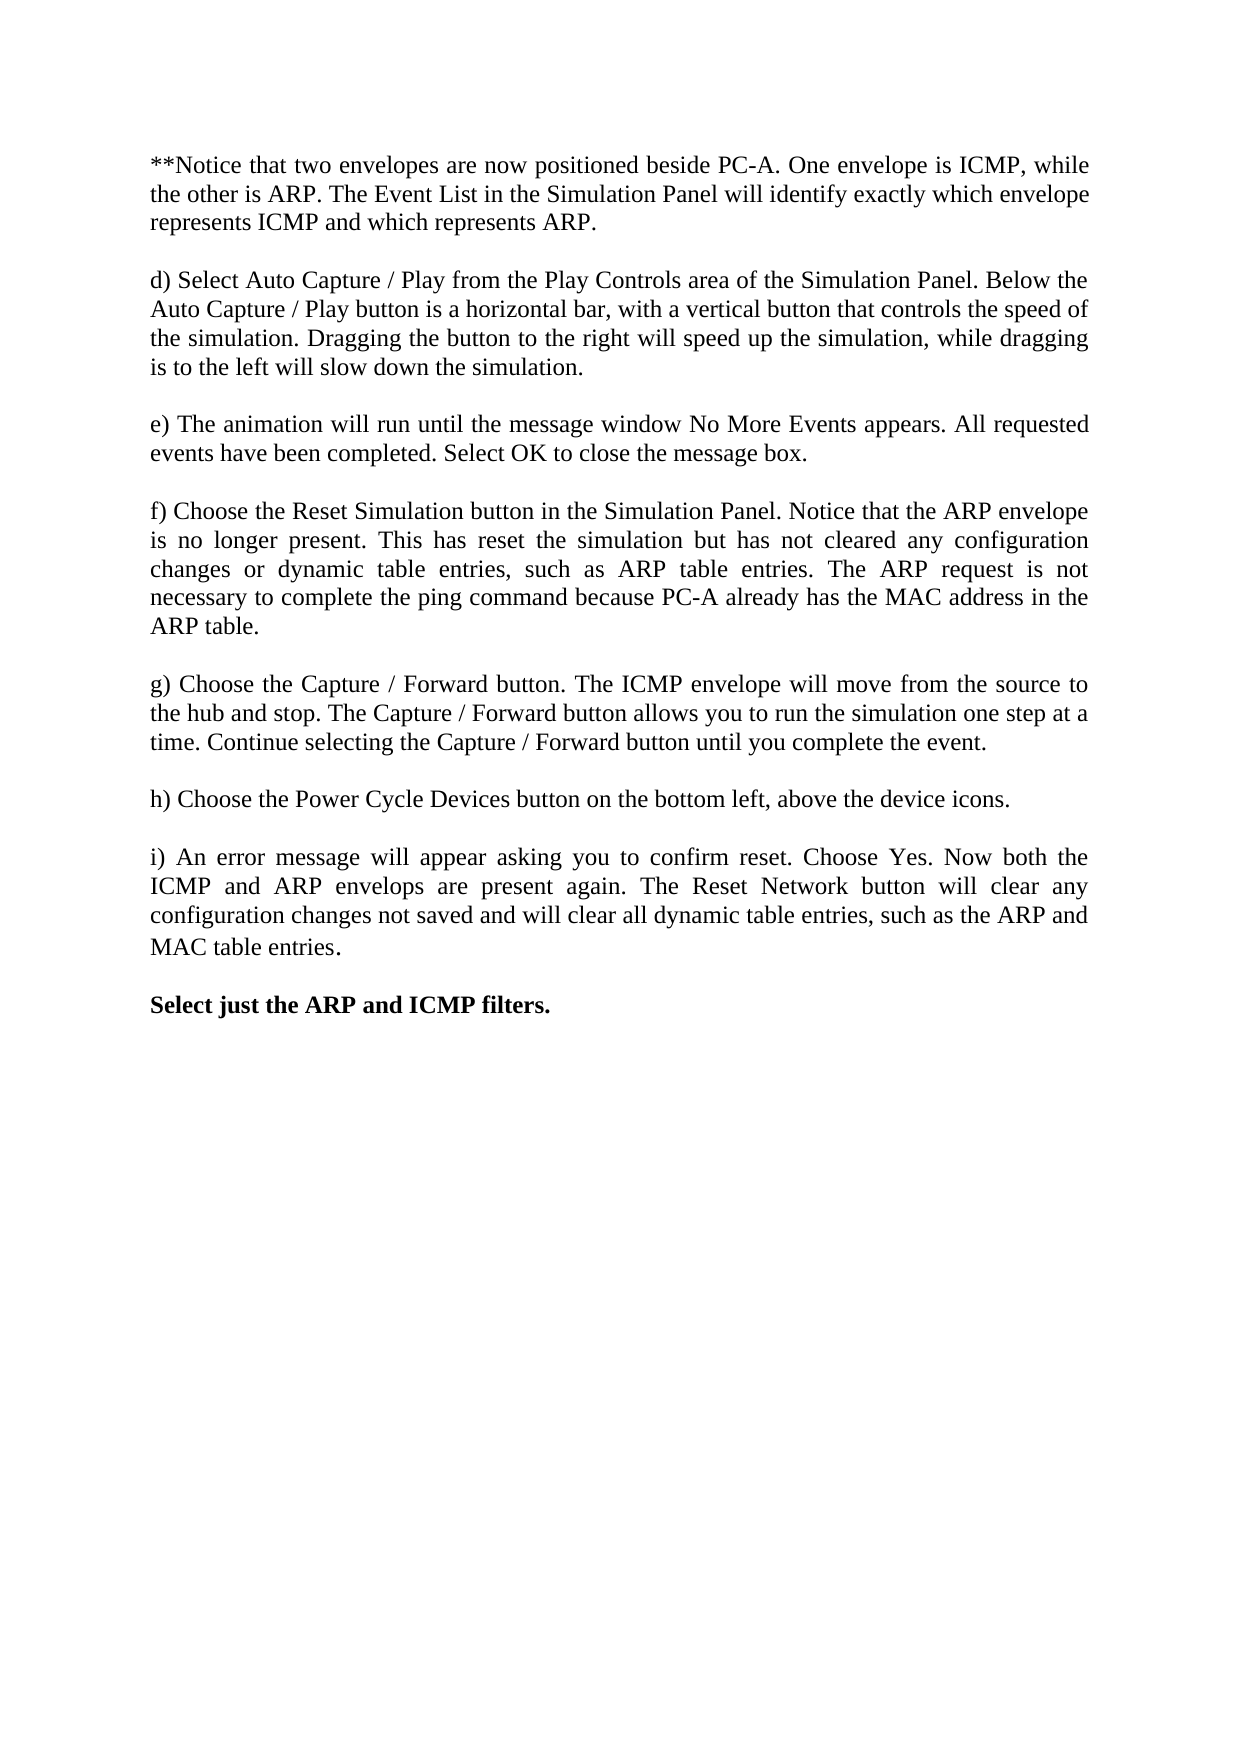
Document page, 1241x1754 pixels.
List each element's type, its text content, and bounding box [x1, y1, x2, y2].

text e) The animation will run until the message window No More Events appears. All requested events have been completed. Select OK to close the message box. [150, 409, 1090, 467]
text Select just the ARP and ICMP filters. [150, 990, 1090, 1019]
text h) Choose the Power Cycle Devices button on the bottom left, above the device icons. [150, 784, 1090, 813]
text **Notice that two envelopes are now positioned beside PC-A. One envelope is ICMP, while the other is ARP. The Event List in the Simulation Panel will identify exactly which envelope represents ICMP and which represents ARP. [150, 150, 1090, 236]
text g) Choose the Capture / Forward button. The ICMP envelope will move from the source to the hub and stop. The Capture / Forward button allows you to run the simulation one step at a time. Continue selecting the Capture / Forward button until you complete the event. [150, 669, 1090, 755]
text f) Choose the Reset Simulation button in the Simulation Panel. Notice that the ARP envelope is no longer present. This has reset the simulation but has not cleared any configuration changes or dynamic table entries, such as ARP table entries. The ARP request is not necessary to complete the ping command because PC-A already has the MAC address in the ARP table. [150, 496, 1090, 640]
text i) An error message will appear asking you to confirm reset. Choose Yes. Now both the ICMP and ARP envelops are present again. The Reset Network button will clear any configuration changes not saved and will clear all dynamic table entries, such as the ARP and MAC table entries. [150, 842, 1090, 961]
text d) Select Auto Capture / Play from the Play Controls area of the Simulation Panel. Below the Auto Capture / Play button is a horizontal bar, with a vertical button that controls the speed of the simulation. Dragging the button to the right will speed up the simulation, while dragging is to the left will slow down the simulation. [150, 265, 1090, 380]
